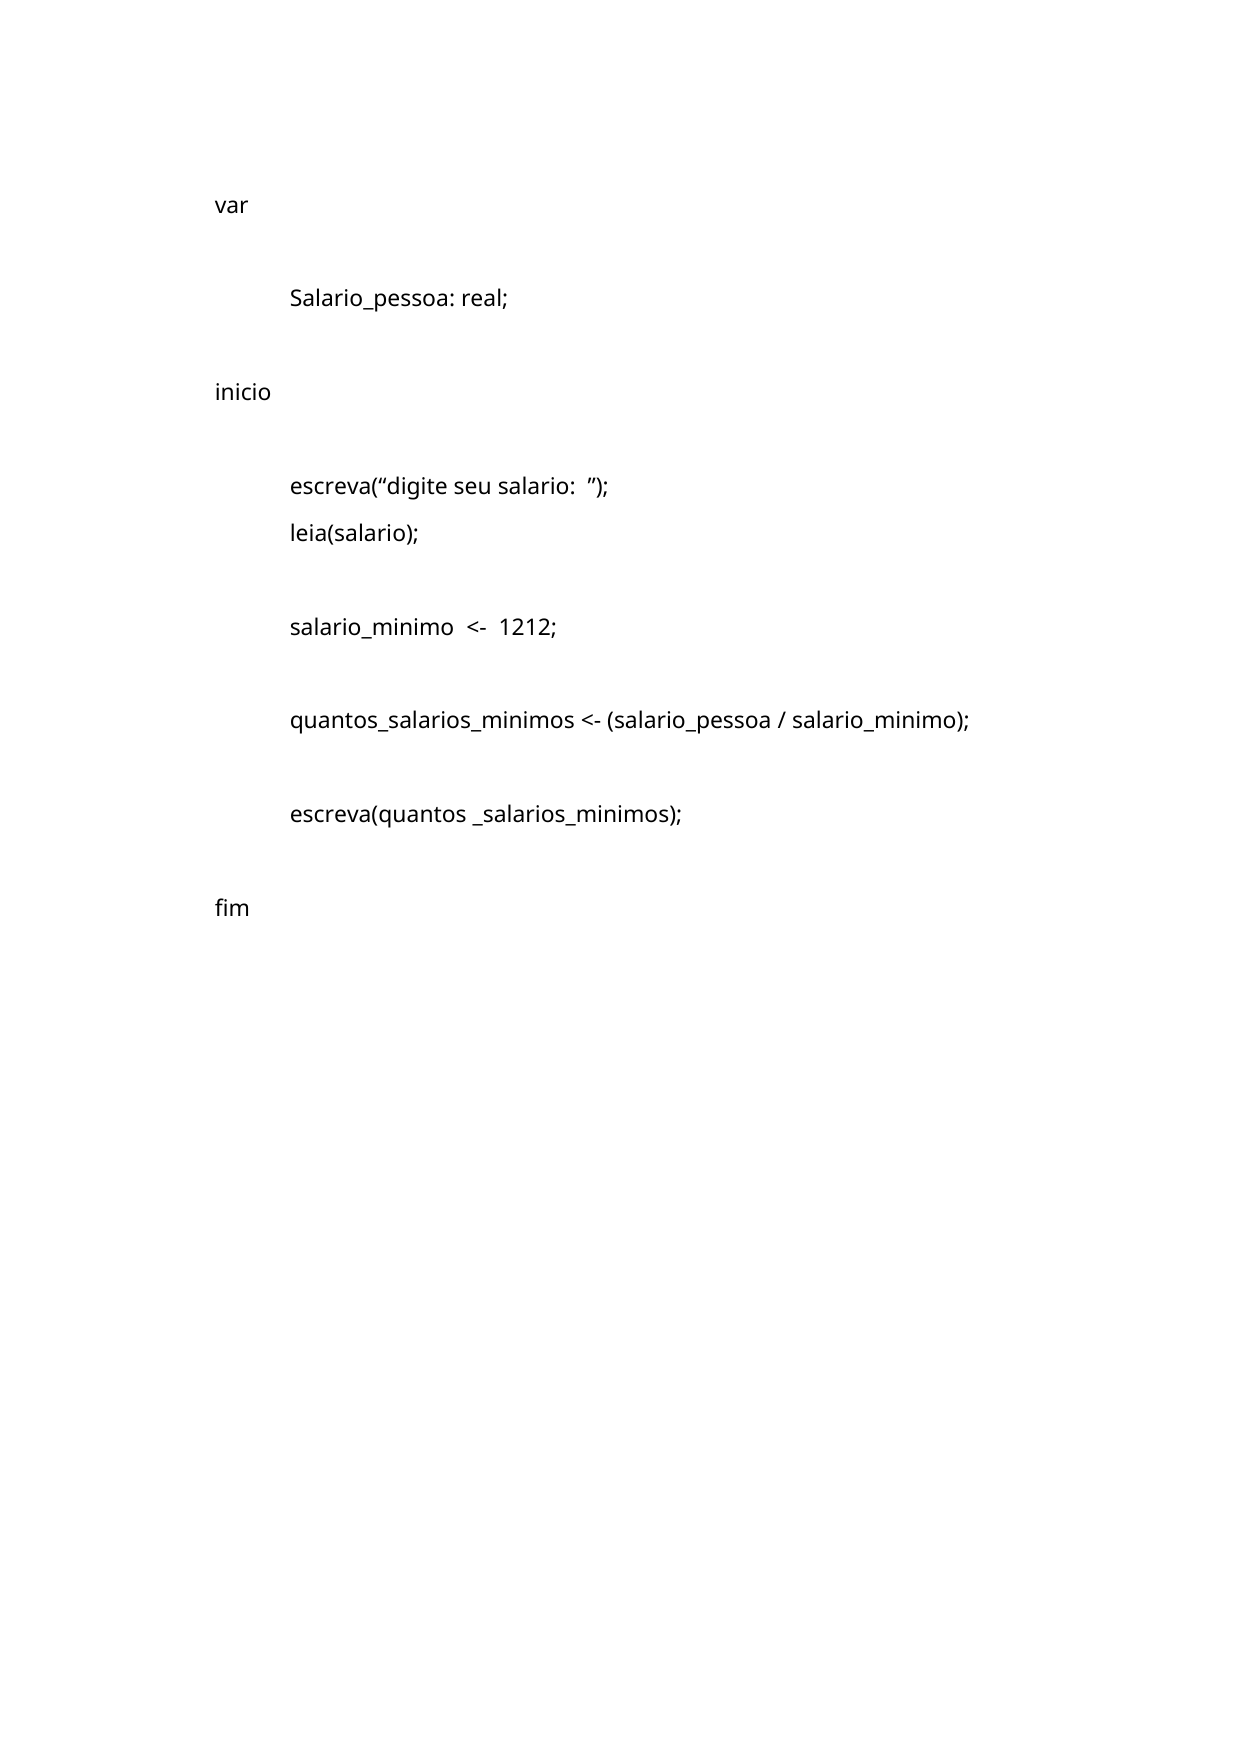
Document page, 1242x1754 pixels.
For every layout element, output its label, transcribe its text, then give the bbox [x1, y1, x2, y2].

text salario_minimo <- 1212; [214, 610, 1102, 642]
text escreva(quantos _salarios_minimos); [289, 798, 1102, 829]
text escreva(“digite seu salario: ”); [289, 470, 1102, 501]
text Salario_pessoa: real; [214, 282, 1102, 313]
text inicio [214, 376, 1102, 407]
text leia(salario); [289, 517, 1102, 548]
text fim [214, 892, 1102, 923]
text quantos_salarios_minimos <- (salario_pessoa / salario_minimo); [289, 704, 1102, 735]
text var [214, 188, 1102, 220]
